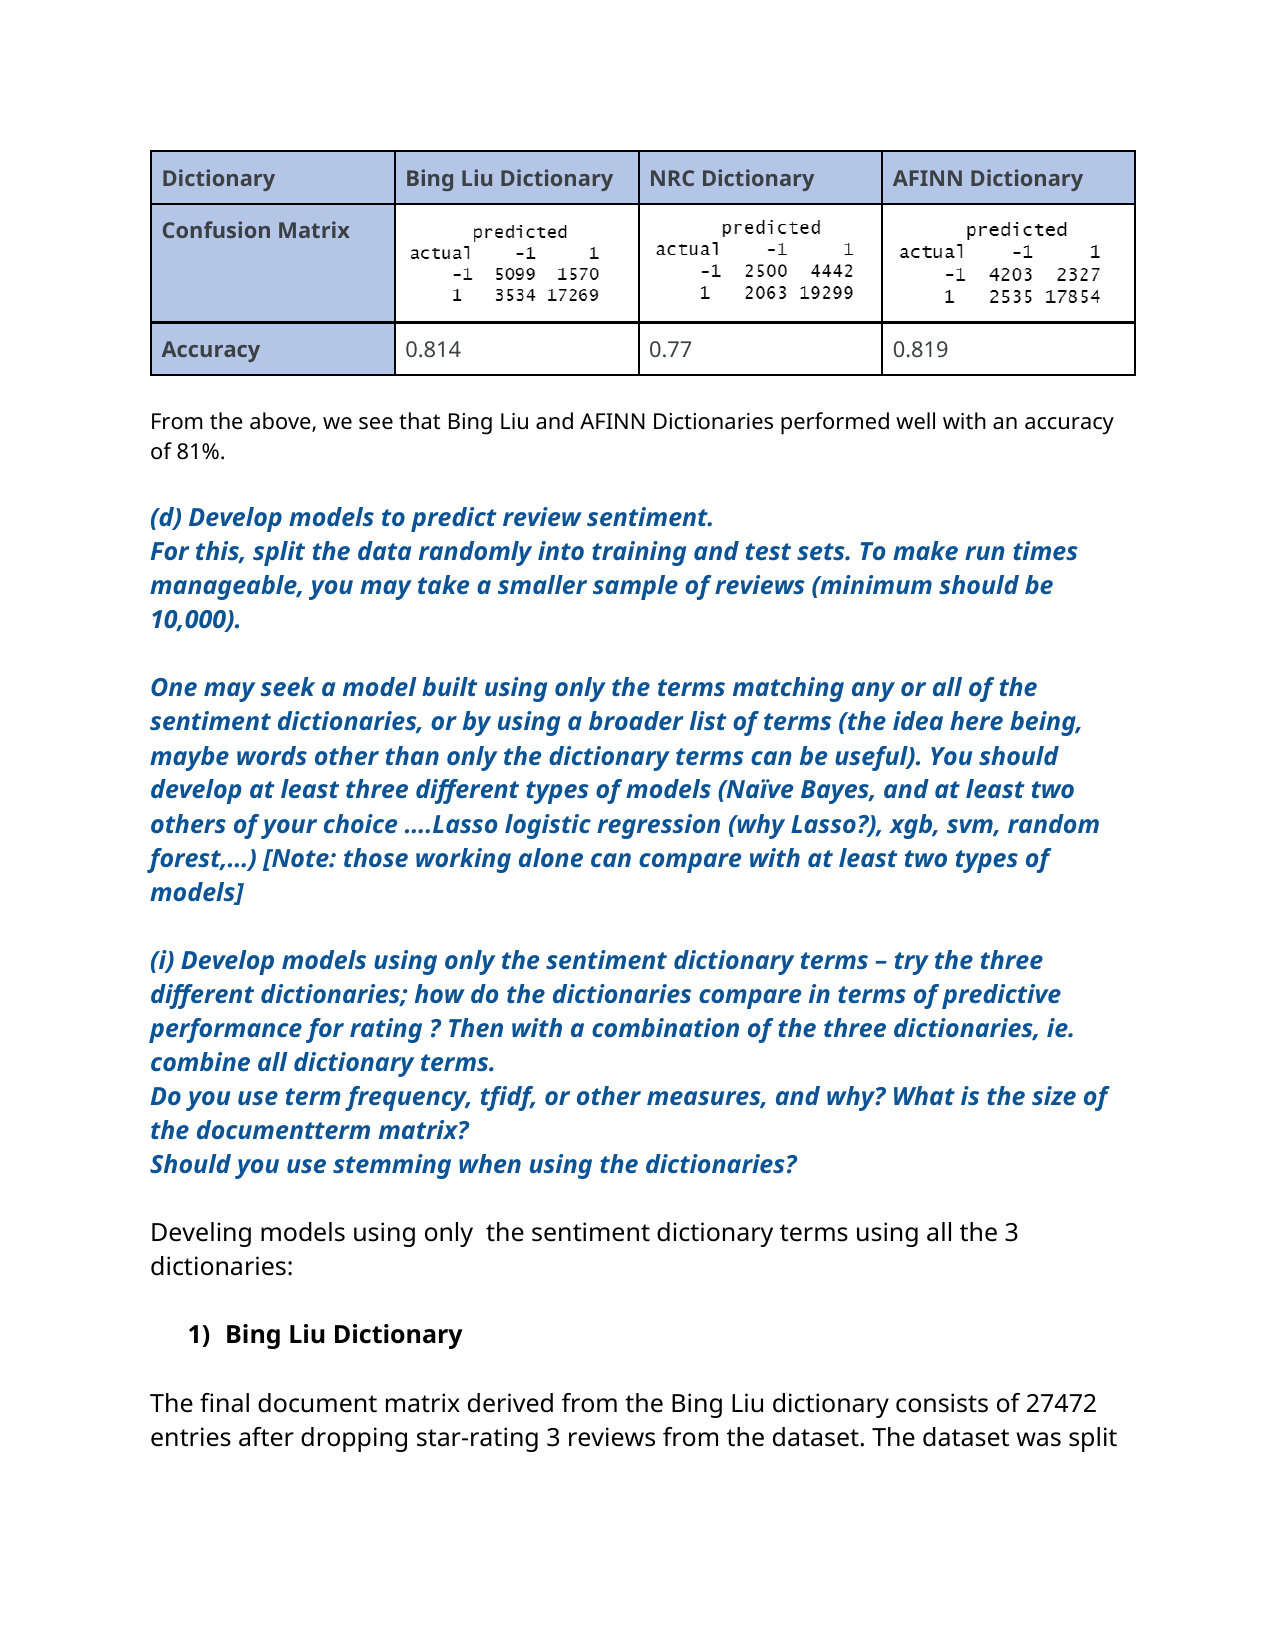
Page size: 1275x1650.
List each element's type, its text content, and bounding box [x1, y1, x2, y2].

table_header NRC Dictionary [640, 152, 881, 203]
table_cell 0.77 [640, 324, 881, 374]
text (d) Develop models to predict review sentiment. [150, 500, 1125, 534]
table_cell Accuracy [152, 324, 394, 374]
text Develing models using only the sentiment dictionary terms using all the 3 dictionaries: [150, 1215, 1125, 1283]
table_cell 0.819 [883, 324, 1134, 374]
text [150, 1385, 1125, 1453]
text For this, split the data randomly into training and test sets. To make run times manageable, you may take a smaller sample of reviews (minimum should be 10,000). [150, 534, 1125, 636]
table_header Bing Liu Dictionary [396, 152, 638, 203]
text Should you use stemming when using the dictionaries? [150, 1147, 1125, 1181]
text From the above, we see that Bing Liu and AFINN Dictionaries performed well with an accuracy of 81%. [226, 406, 1125, 466]
table_cell [640, 205, 881, 321]
text One may seek a model built using only the terms matching any or all of the sentiment dictionaries, or by using a broader list of terms (the idea here being, maybe words other than only the dictionary terms can be useful). You should develop at least three different types of models (Naïve Bayes, and at least two others of your choice ….Lasso logistic regression (why Lasso?), xgb, svm, random forest,…) [Note: those working alone can compare with at least two types of models] [150, 670, 1125, 908]
table_header Dictionary [152, 152, 394, 203]
text Do you use term frequency, tfidf, or other measures, and why? What is the size of the documentterm matrix? [150, 1079, 1125, 1147]
table_cell Confusion Matrix [152, 205, 394, 321]
table_cell 0.814 [396, 324, 638, 374]
list Bing Liu Dictionary [187, 1317, 1125, 1351]
text (i) Develop models using only the sentiment dictionary terms – try the three different dictionaries; how do the dictionaries compare in terms of predictive performance for rating ? Then with a combination of the three dictionaries, ie. combine all dictionary terms. [150, 942, 1125, 1079]
table_header AFINN Dictionary [883, 152, 1134, 203]
picture [405, 215, 627, 311]
table_cell [883, 205, 1134, 321]
picture [892, 215, 1111, 310]
picture [648, 215, 871, 305]
table_cell [396, 205, 638, 321]
